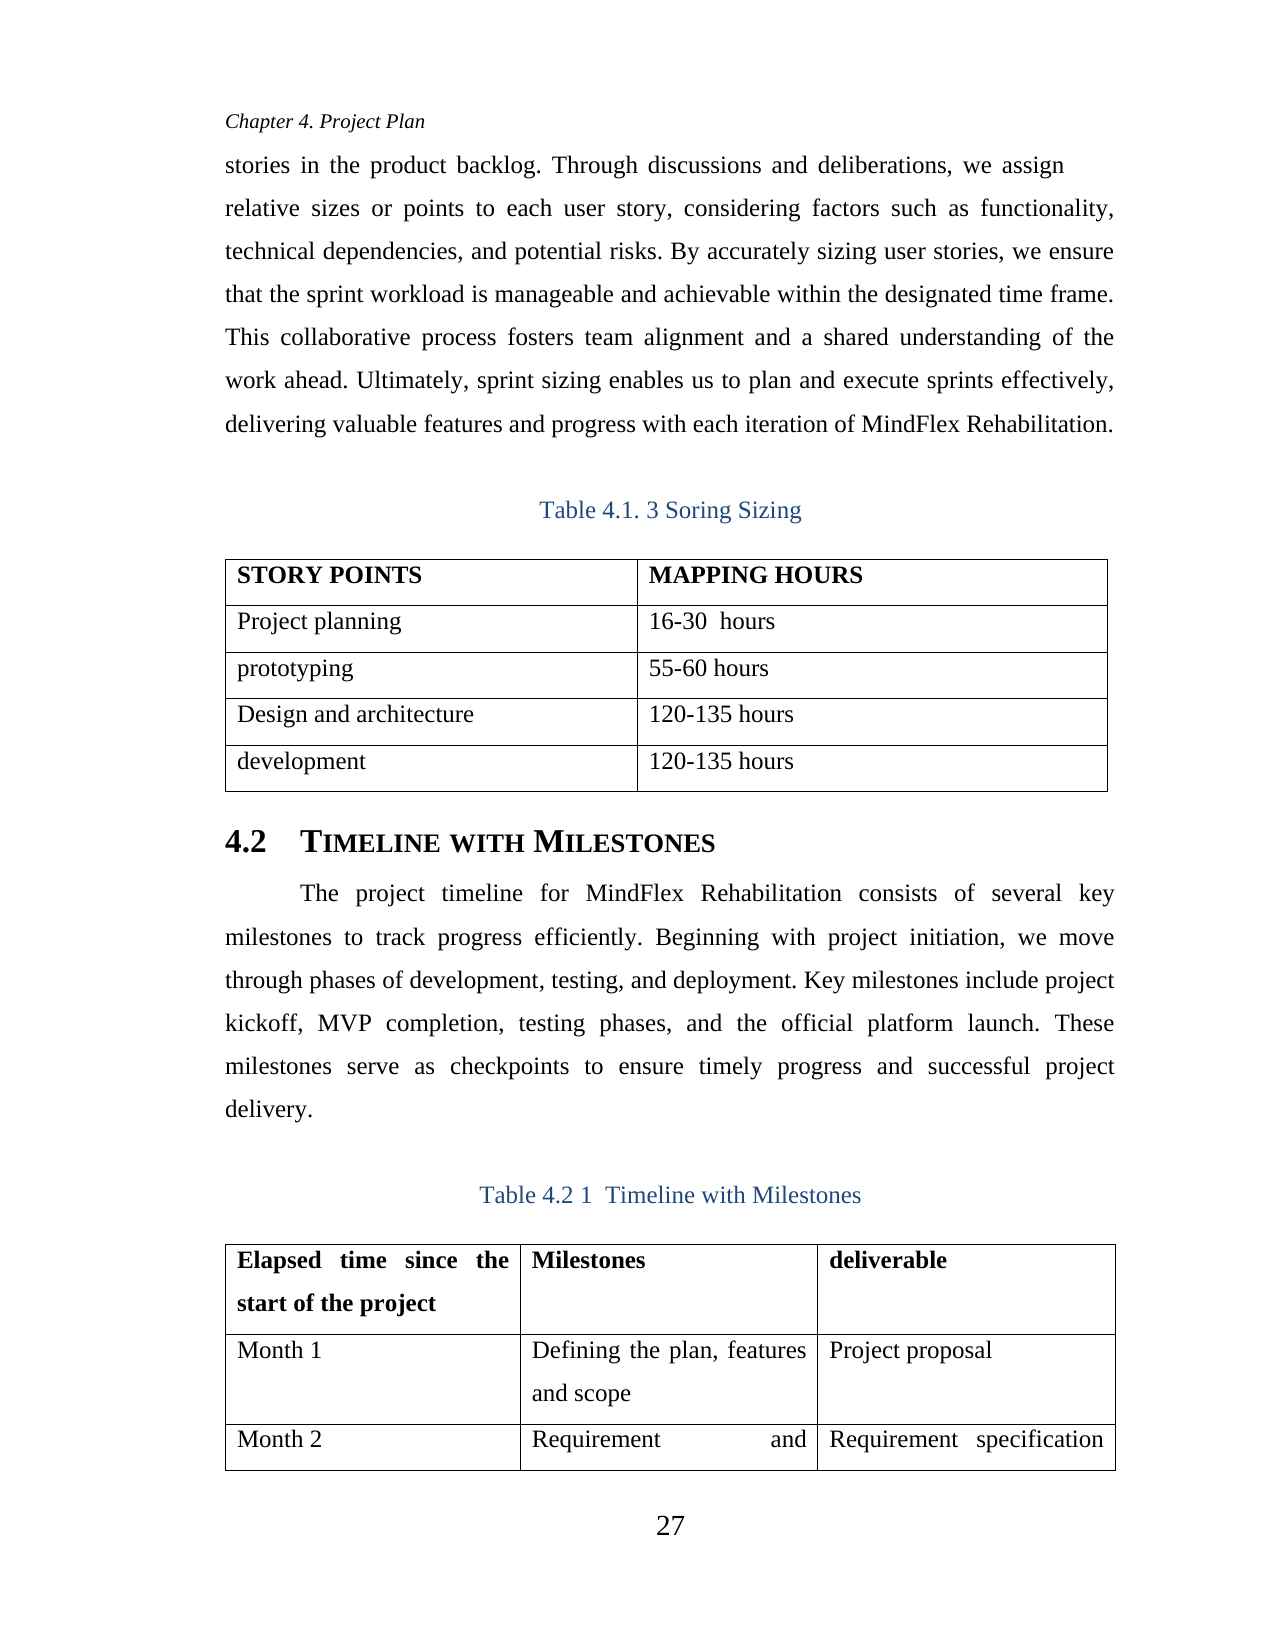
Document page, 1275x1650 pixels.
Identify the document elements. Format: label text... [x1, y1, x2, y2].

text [225, 150, 1116, 437]
table_header MAPPING HOURS [638, 560, 1107, 605]
table_cell 120-135 hours [638, 746, 1107, 791]
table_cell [818, 1425, 1115, 1470]
table_header STORY POINTS [226, 560, 637, 605]
text Table 4.2 1 Timeline with Milestones [225, 1180, 1116, 1209]
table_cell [521, 1425, 817, 1470]
table_cell Project planning [226, 606, 637, 652]
text The project timeline for MindFlex Rehabilitation consists of several key milestones to track progress efficiently. Beginning with project initiation, we move through phases of development, testing, and deployment. Key milestones include project kickoff, MVP completion, testing phases, and the official platform launch. These milestones serve as checkpoints to ensure timely progress and successful project delivery. [225, 878, 1116, 1123]
table_header Elapsed time since the start of the project [226, 1245, 520, 1334]
table_cell prototyping [226, 653, 637, 698]
table_cell development [226, 746, 637, 791]
table_cell 55-60 hours [638, 653, 1107, 698]
table_cell Month 1 [226, 1335, 520, 1423]
subtitle Timeline with Milestones [225, 821, 1116, 859]
table_cell Month 2 [226, 1425, 520, 1470]
table_header deliverable [818, 1245, 1115, 1334]
table_cell 120-135 hours [638, 699, 1107, 745]
table_cell Defining the plan, features and scope [521, 1335, 817, 1423]
table_cell Design and architecture [226, 699, 637, 745]
table_cell Project proposal [818, 1335, 1115, 1423]
table_header Milestones [521, 1245, 817, 1334]
table_cell 16-30 hours [638, 606, 1107, 652]
text Table 4.1. 3 Soring Sizing [225, 495, 1116, 524]
